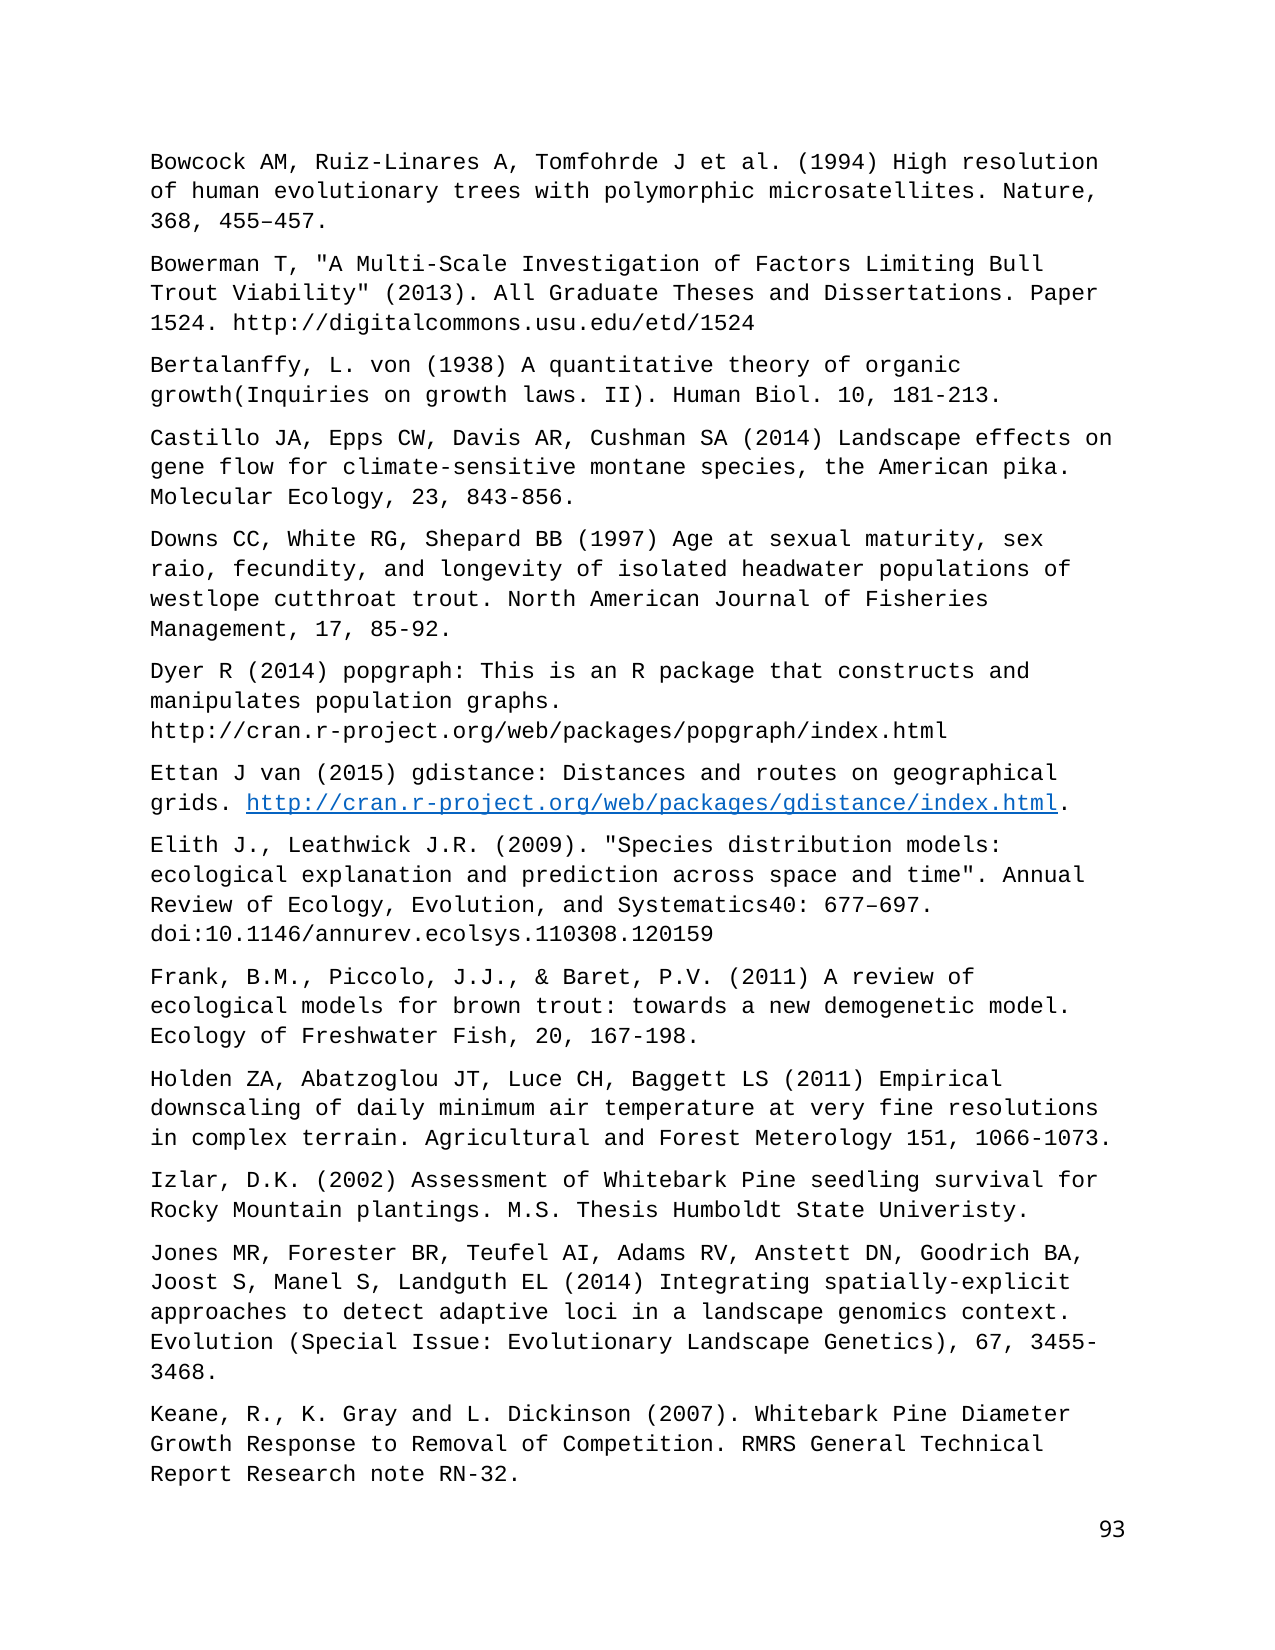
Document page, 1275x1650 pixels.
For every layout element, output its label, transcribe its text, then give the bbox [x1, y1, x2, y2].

text Frank, B.M., Piccolo, J.J., & Baret, P.V. (2011) A review of ecological models for brown trout: towards a new demogenetic model. Ecology of Freshwater Fish, 20, 167-198. [150, 965, 1125, 1051]
text Dyer R (2014) popgraph: This is an R package that constructs and manipulates population graphs. http://cran.r-project.org/web/packages/popgraph/index.html [150, 659, 1125, 745]
text Downs CC, White RG, Shepard BB (1997) Age at sexual maturity, sex raio, fecundity, and longevity of isolated headwater populations of westlope cutthroat trout. North American Journal of Fisheries Management, 17, 85-92. [150, 528, 1125, 643]
text Bowerman T, "A Multi-Scale Investigation of Factors Limiting Bull Trout Viability" (2013). All Graduate Theses and Dissertations. Paper 1524. http://digitalcommons.usu.edu/etd/1524 [150, 252, 1125, 337]
text Bertalanffy, L. von (1938) A quantitative theory of organic growth(Inquiries on growth laws. II). Human Biol. 10, 181-213. [150, 354, 1125, 409]
text Izlar, D.K. (2002) Assessment of Whitebark Pine seedling survival for Rocky Mountain plantings. M.S. Thesis Humboldt State Univeristy. [150, 1169, 1125, 1224]
text Keane, R., K. Gray and L. Dickinson (2007). Whitebark Pine Diameter Growth Response to Removal of Competition. RMRS General Technical Report Research note RN-32. [150, 1402, 1125, 1488]
text Bowcock AM, Ruiz-Linares A, Tomfohrde J et al. (1994) High resolution of human evolutionary trees with polymorphic microsatellites. Nature, 368, 455–457. [150, 150, 1125, 236]
text Ettan J van (2015) gdistance: Distances and routes on geographical grids. http://cran.r-project.org/web/packages/gdistance/index.html. [150, 761, 1125, 817]
text Jones MR, Forester BR, Teufel AI, Adams RV, Anstett DN, Goodrich BA, Joost S, Manel S, Landguth EL (2014) Integrating spatially-explicit approaches to detect adaptive loci in a landscape genomics context. Evolution (Special Issue: Evolutionary Landscape Genetics), 67, 3455-3468. [150, 1241, 1125, 1386]
text Elith J., Leathwick J.R. (2009). "Species distribution models: ecological explanation and prediction across space and time". Annual Review of Ecology, Evolution, and Systematics40: 677–697. doi:10.1146/annurev.ecolsys.110308.120159 [150, 833, 1125, 949]
text Holden ZA, Abatzoglou JT, Luce CH, Baggett LS (2011) Empirical downscaling of daily minimum air temperature at very fine resolutions in complex terrain. Agricultural and Forest Meterology 151, 1066-1073. [150, 1067, 1125, 1152]
text Castillo JA, Epps CW, Davis AR, Cushman SA (2014) Landscape effects on gene flow for climate-sensitive montane species, the American pika. Molecular Ecology, 23, 843-856. [150, 426, 1125, 511]
